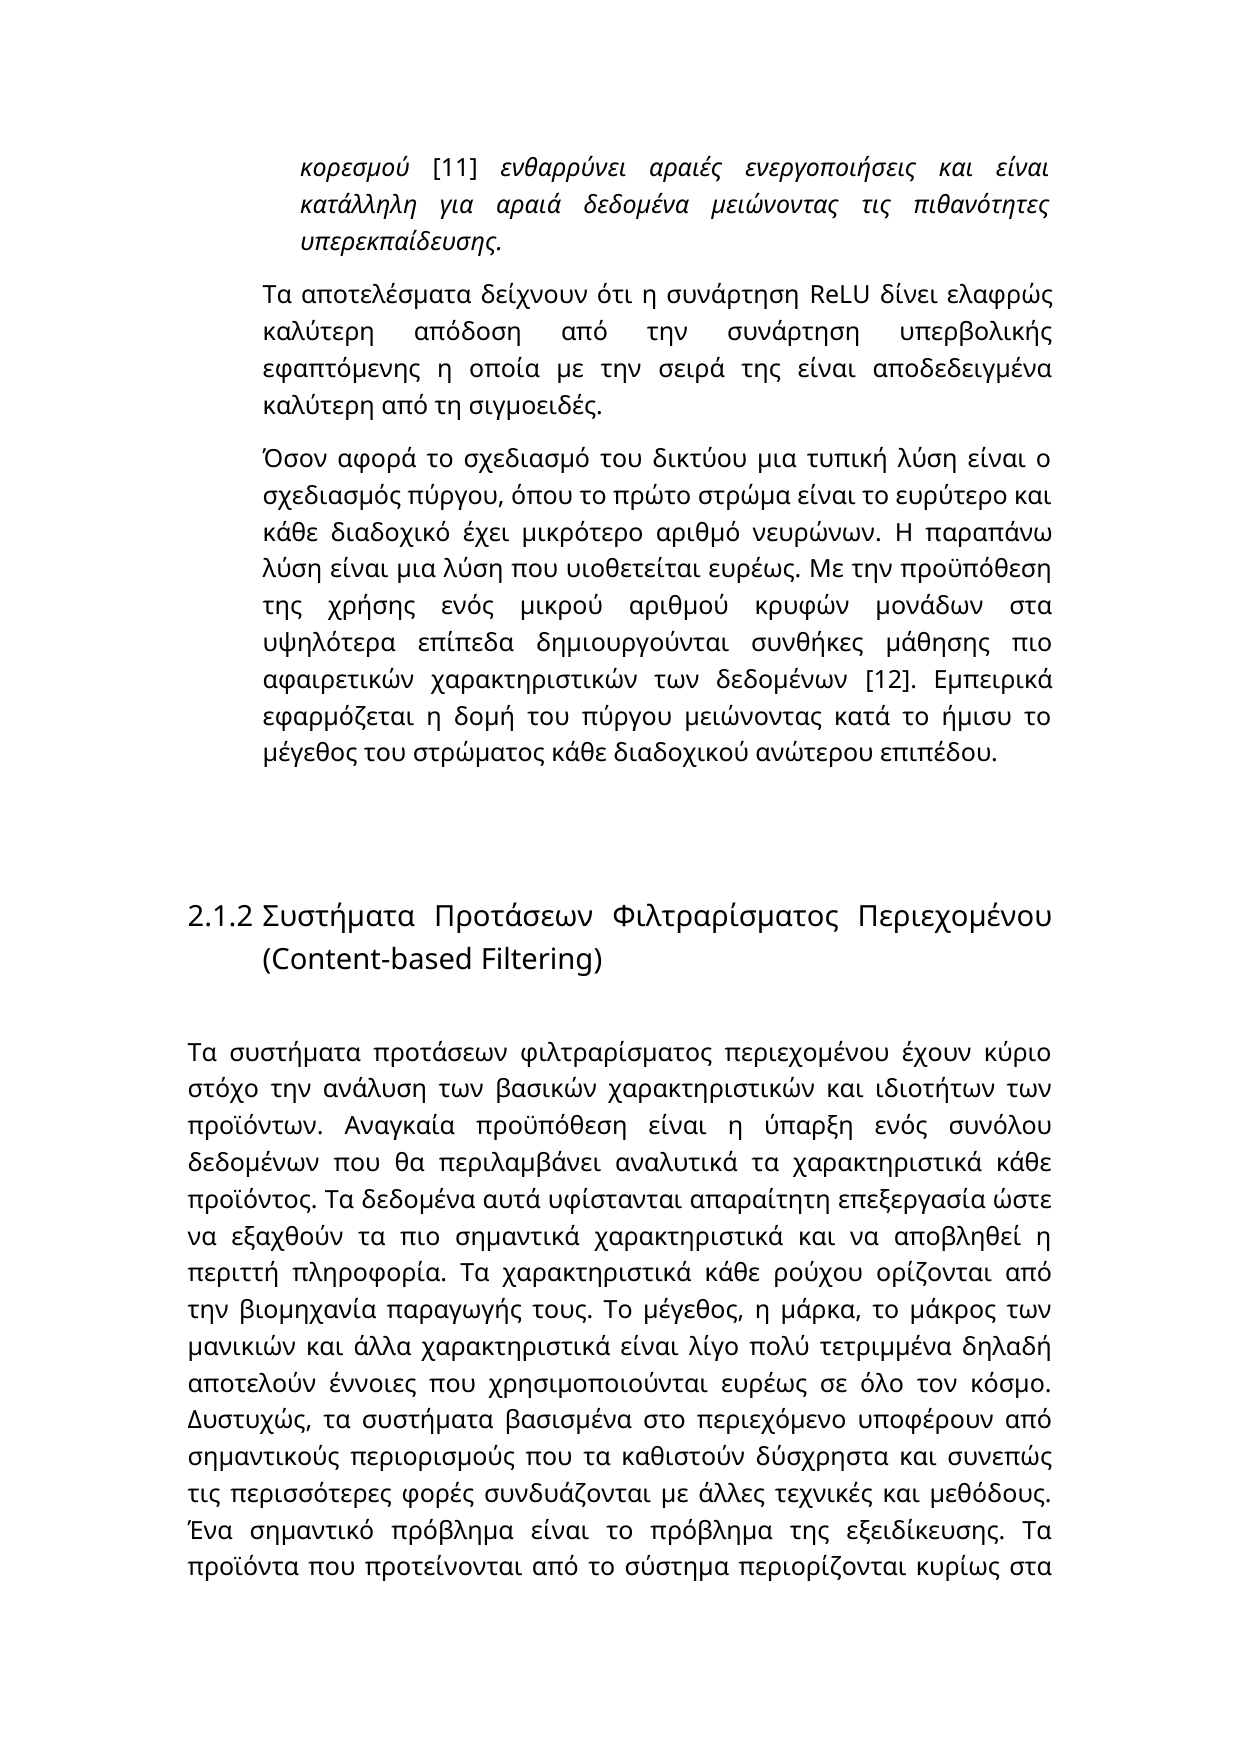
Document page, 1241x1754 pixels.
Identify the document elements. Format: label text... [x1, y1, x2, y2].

text Τα αποτελέσματα δείχνουν ότι η συνάρτηση ReLU δίνει ελαφρώς καλύτερη απόδοση από την συνάρτηση υπερβολικής εφαπτόμενης η οποία με την σειρά της είναι αποδεδειγμένα καλύτερη από τη σιγμοειδές. [262, 277, 1053, 421]
subtitle Συστήματα Προτάσεων Φιλτραρίσματος Περιεχομένου (Content-based Filtering) [187, 895, 1053, 978]
